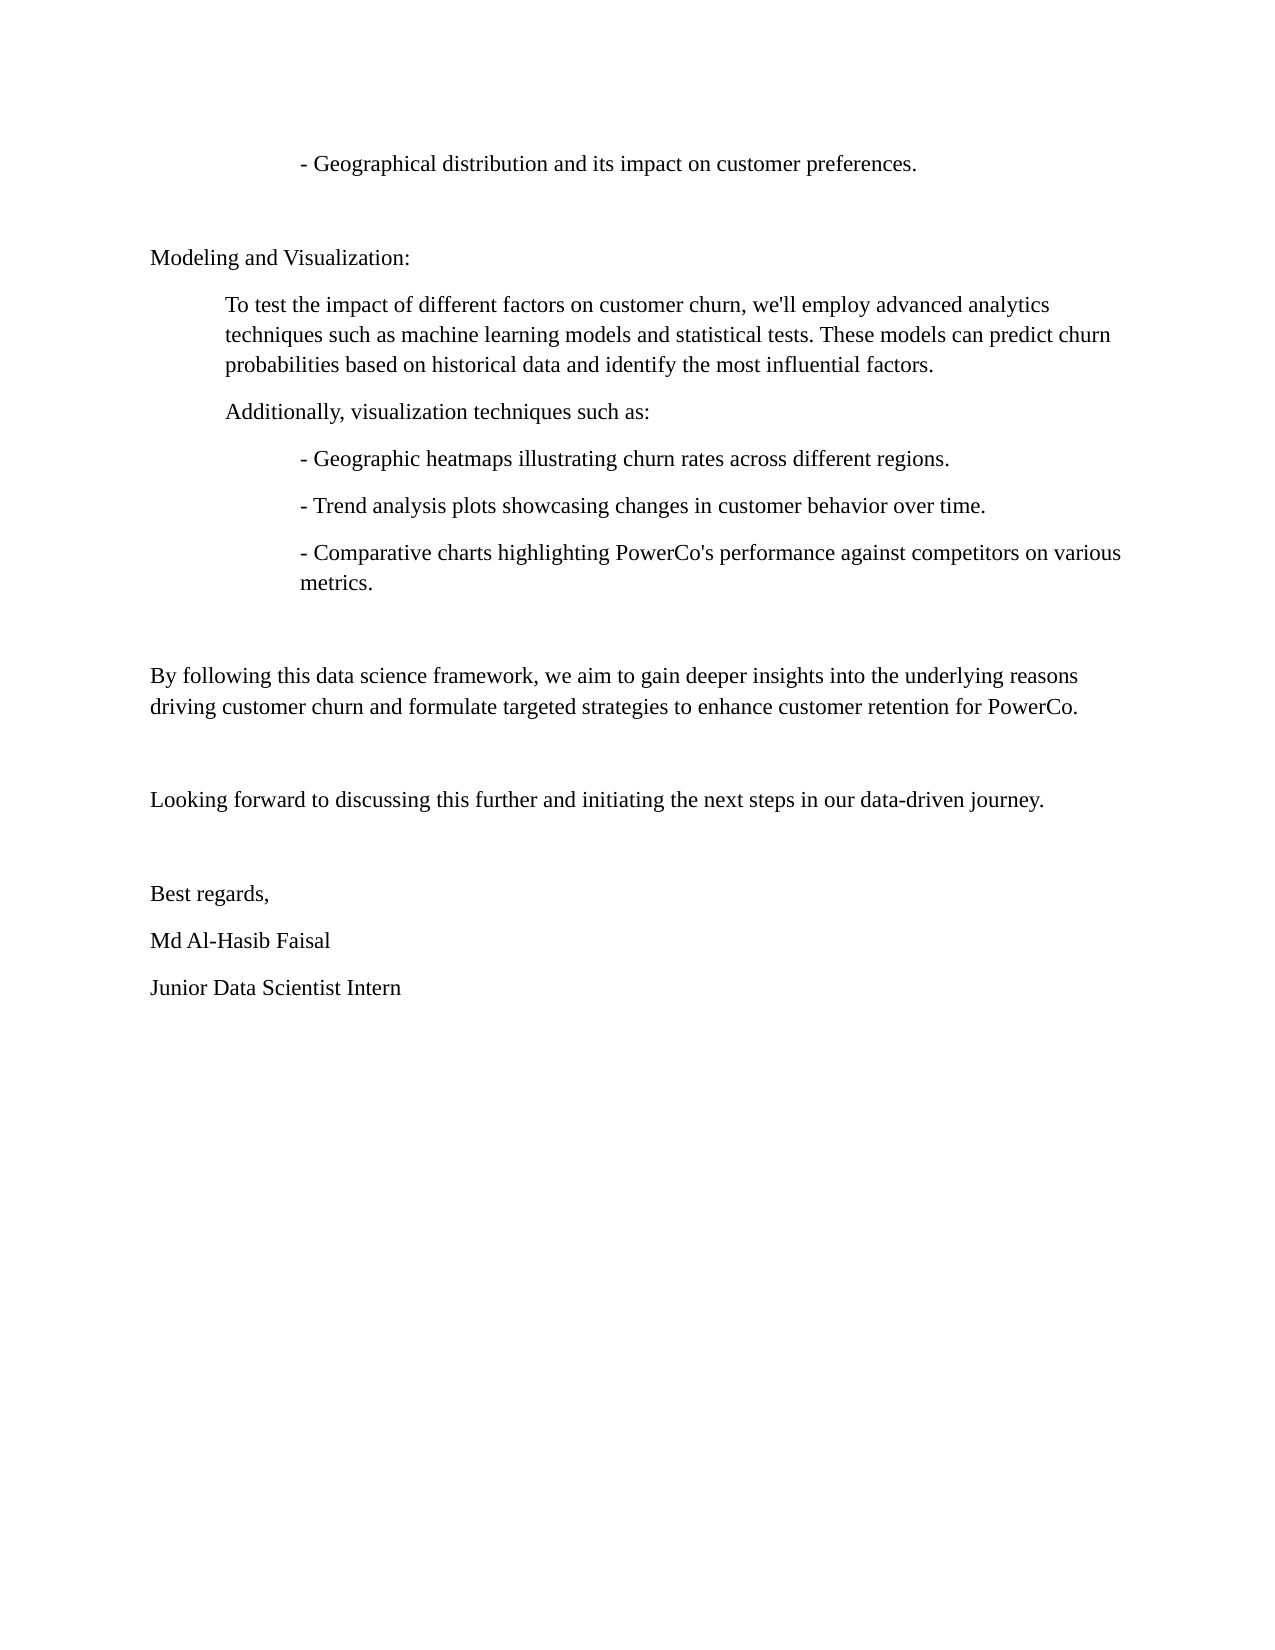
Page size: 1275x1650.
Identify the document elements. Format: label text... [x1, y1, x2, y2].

text Additionally, visualization techniques such as: [150, 398, 1125, 424]
text To test the impact of different factors on customer churn, we'll employ advanced analytics techniques such as machine learning models and statistical tests. These models can predict churn probabilities based on historical data and identify the most influential factors. [225, 291, 1125, 377]
text - Comparative charts highlighting PowerCo's performance against competitors on various metrics. [300, 538, 1125, 595]
text Junior Data Scientist Intern [150, 974, 1125, 1000]
text Looking forward to discussing this further and initiating the next steps in our data-driven journey. [150, 786, 1125, 813]
text By following this data science framework, we aim to gain deeper insights into the underlying reasons driving customer churn and formulate targeted strategies to enhance customer retention for PowerCo. [150, 662, 1125, 719]
text Modeling and Visualization: [150, 244, 1125, 270]
text Md Al-Hasib Faisal [150, 927, 1125, 953]
text - Geographic heatmaps illustrating churn rates across different regions. [150, 445, 1125, 471]
text - Trend analysis plots showcasing changes in customer behavior over time. [150, 492, 1125, 518]
text - Geographical distribution and its impact on customer preferences. [150, 150, 1125, 176]
text Best regards, [150, 880, 1125, 907]
